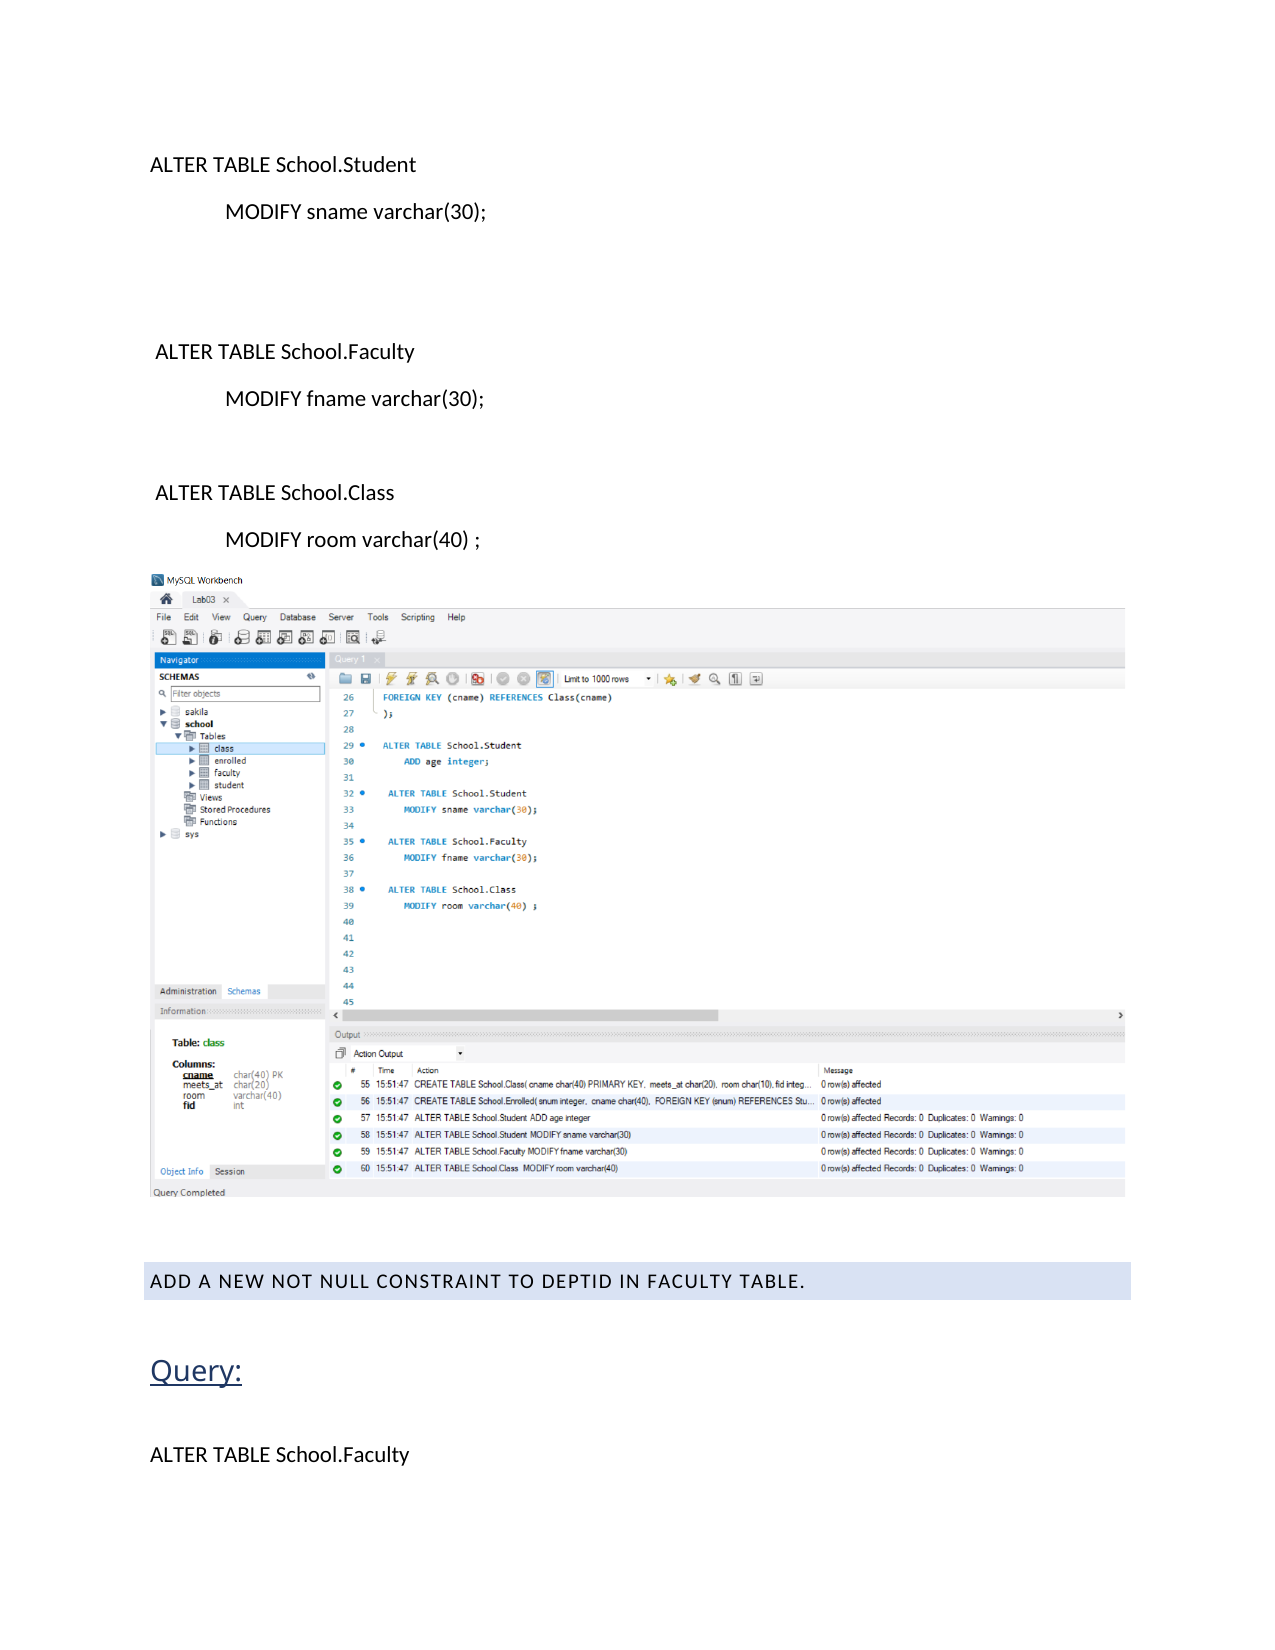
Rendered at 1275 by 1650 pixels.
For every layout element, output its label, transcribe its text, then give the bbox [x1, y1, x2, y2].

text MODIFY sname varchar(30); [150, 197, 1125, 225]
text MODIFY room varchar(40) ; [150, 525, 1125, 553]
text ALTER TABLE School.Student [150, 150, 1125, 178]
text MODIFY fname varchar(30); [150, 384, 1125, 412]
subtitle Add a new NOT NULL constraint to DEPTID in FACULTY table. [150, 1269, 1125, 1294]
subtitle Query: [150, 1351, 1125, 1390]
text ALTER TABLE School.Faculty [150, 337, 1125, 366]
text ALTER TABLE School.Faculty [150, 1440, 1125, 1468]
picture [150, 571, 1125, 1197]
text ALTER TABLE School.Class [150, 478, 1125, 506]
